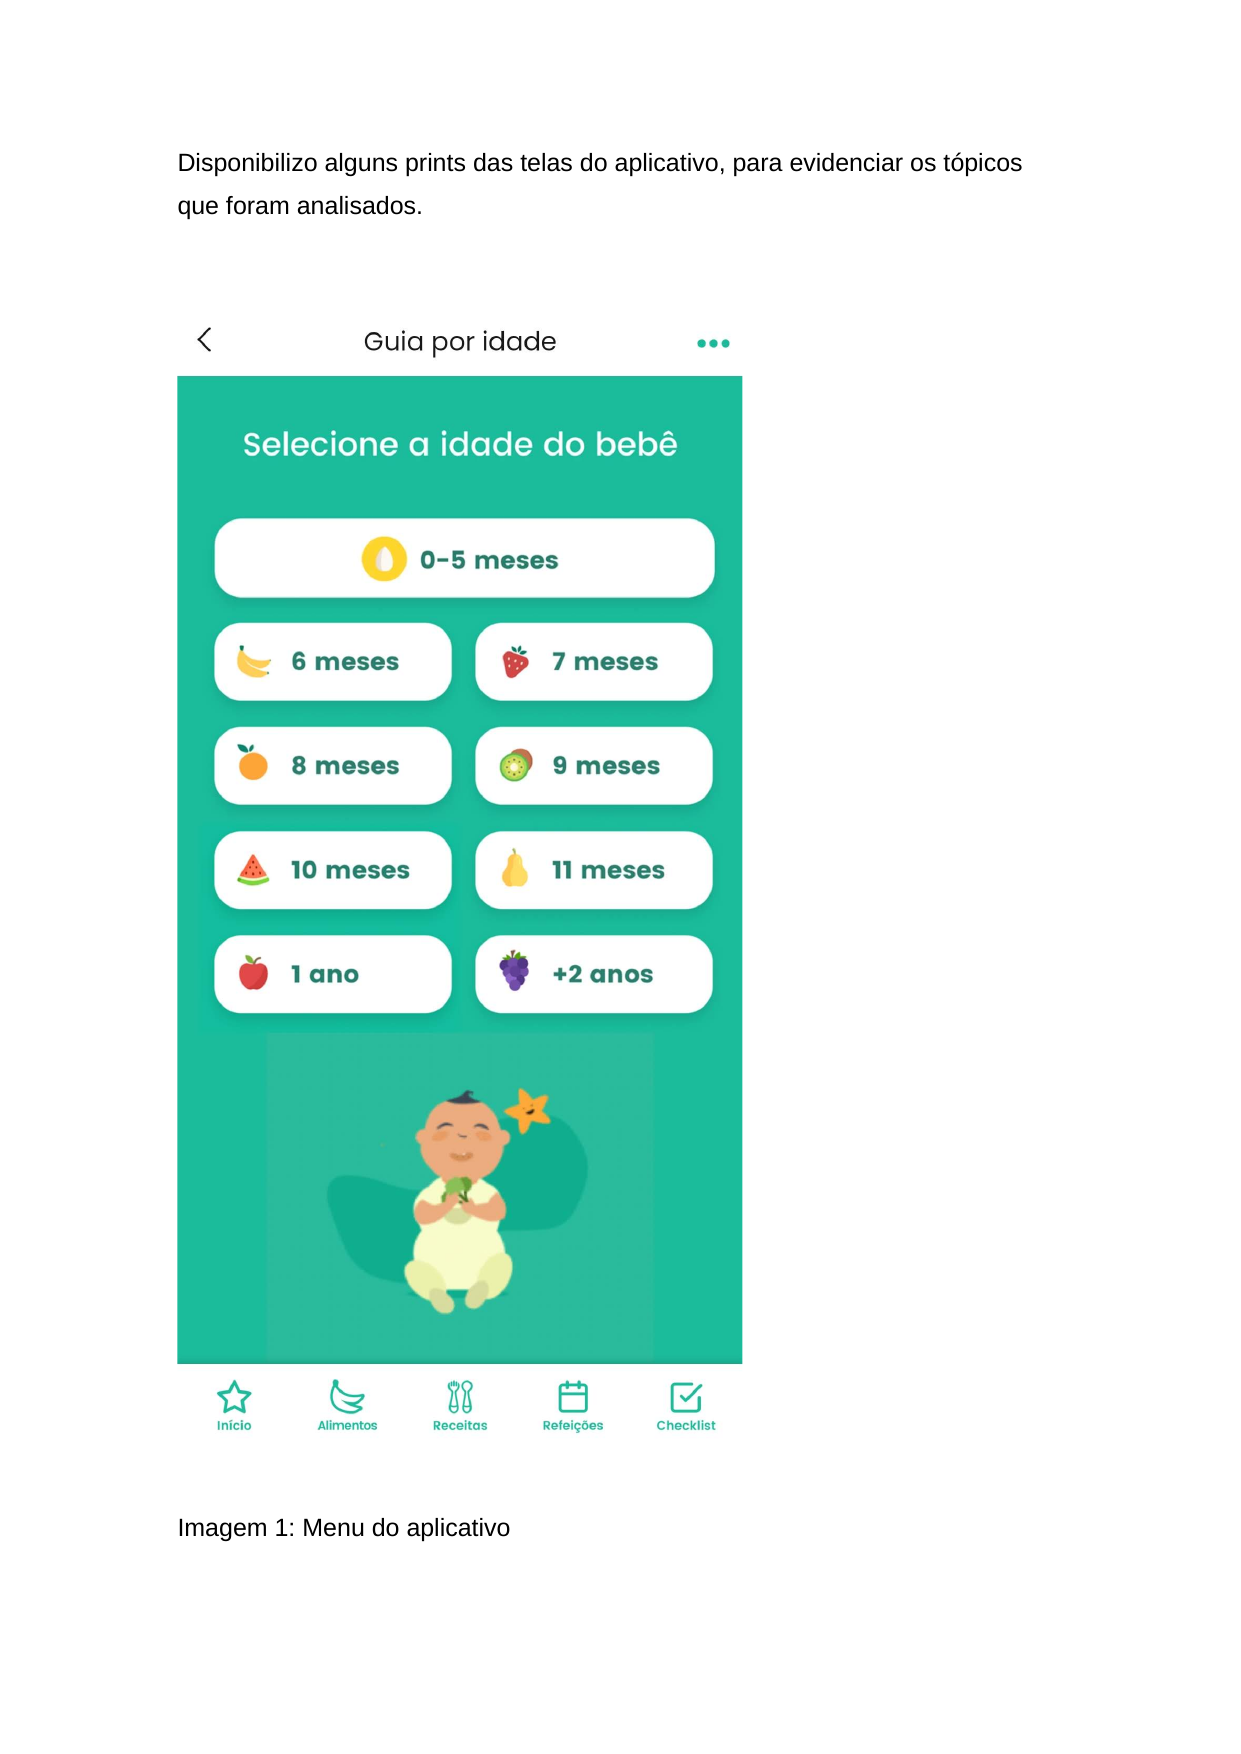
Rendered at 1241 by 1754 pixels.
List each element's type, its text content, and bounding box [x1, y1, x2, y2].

picture [177, 306, 743, 1441]
text Disponibilizo alguns prints das telas do aplicativo, para evidenciar os tópicos que foram analisados. [177, 148, 1063, 219]
text Imagem 1: Menu do aplicativo [177, 1513, 1063, 1542]
